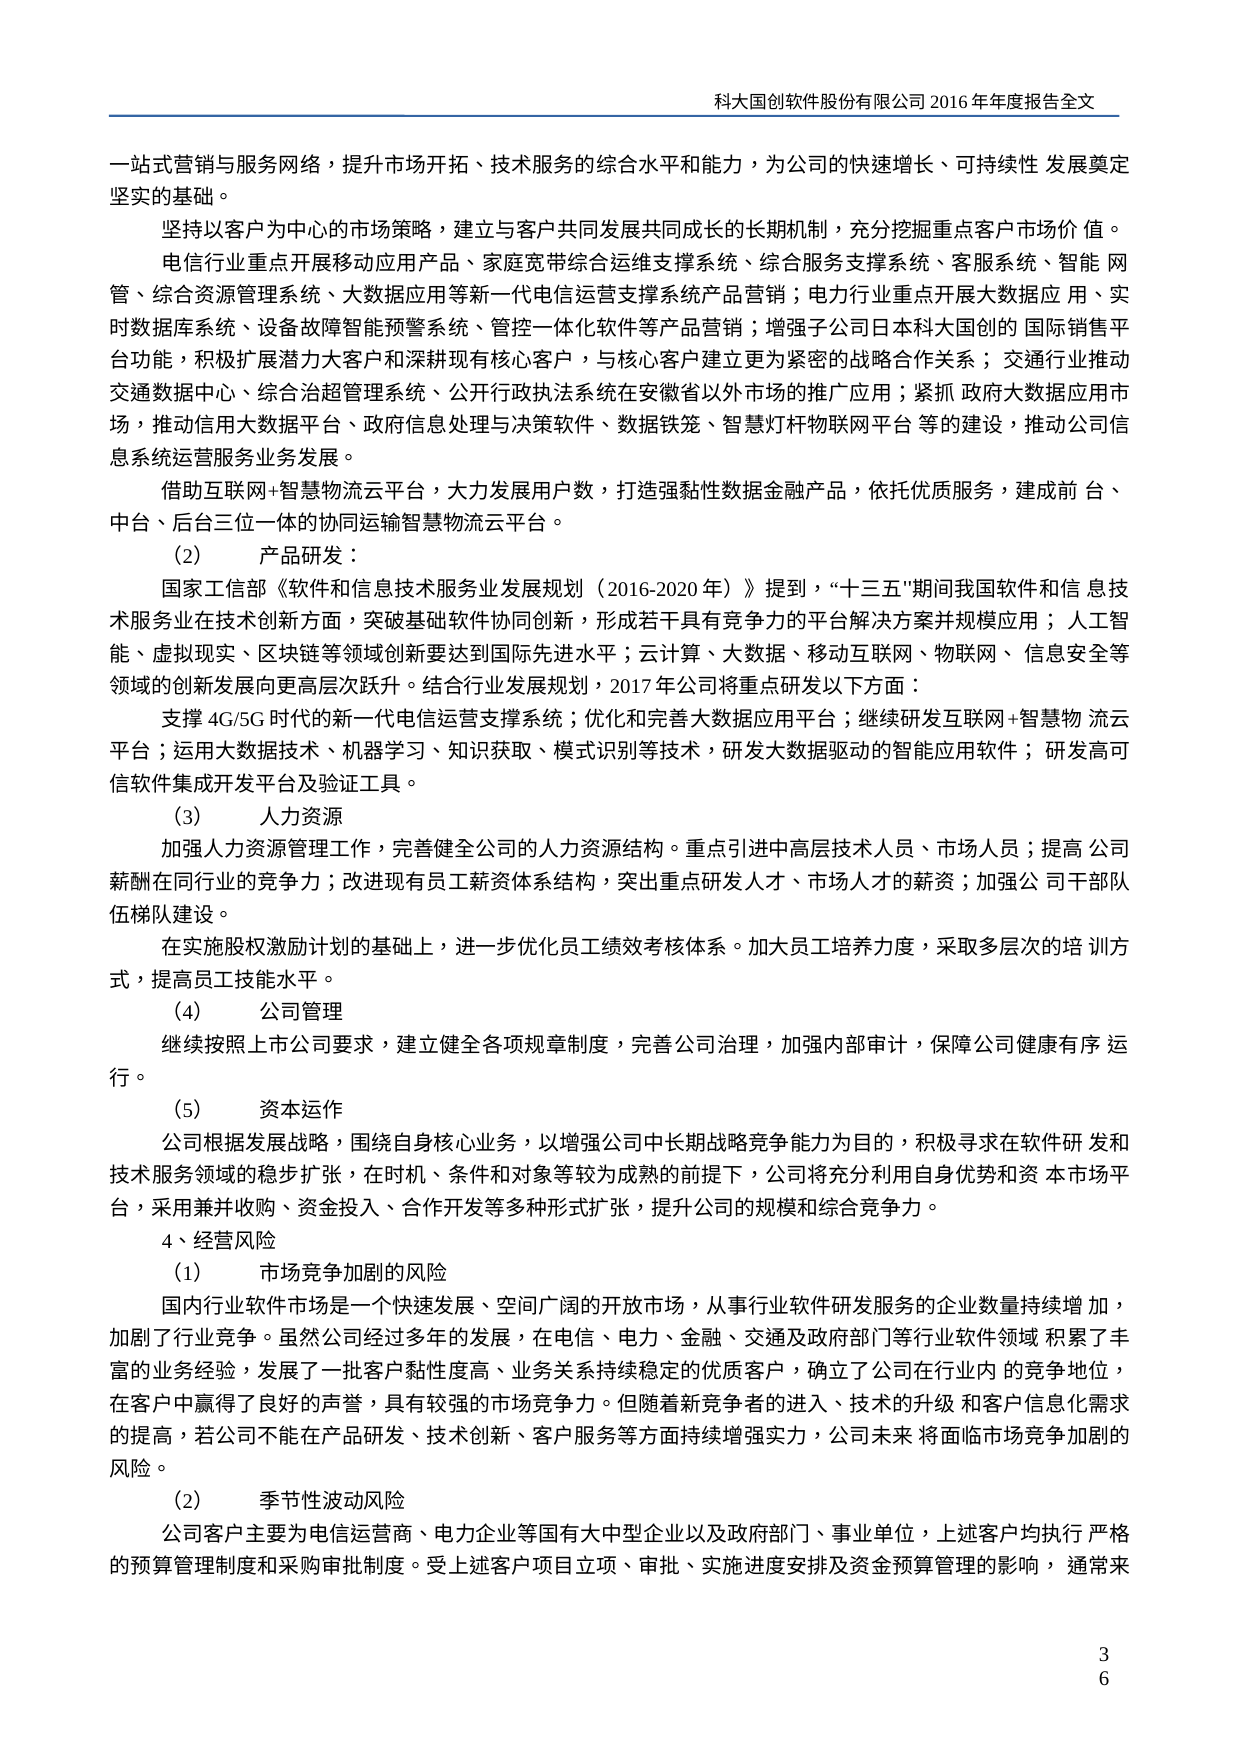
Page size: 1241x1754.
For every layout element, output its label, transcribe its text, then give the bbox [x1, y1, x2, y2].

text 加强人力资源管理工作，完善健全公司的人力资源结构。重点引进中高层技术人员、市场人员；提高 公司薪酬在同行业的竞争力；改进现有员工薪资体系结构，突出重点研发人才、市场人才的薪资；加强公 司干部队伍梯队建设。 [109, 831, 1130, 928]
text （2） 产品研发： [109, 537, 1130, 570]
text 支撑4G/5G时代的新一代电信运营支撑系统；优化和完善大数据应用平台；继续研发互联网+智慧物 流云平台；运用大数据技术、机器学习、知识获取、模式识别等技术，研发大数据驱动的智能应用软件； 研发高可信软件集成开发平台及验证工具。 [109, 700, 1130, 798]
text 借助互联网+智慧物流云平台，大力发展用户数，打造强黏性数据金融产品，依托优质服务，建成前 台、中台、后台三位一体的协同运输智慧物流云平台。 [109, 472, 1130, 537]
text （2） 季节性波动风险 [109, 1483, 1130, 1515]
text 坚持以客户为中心的市场策略，建立与客户共同发展共同成长的长期机制，充分挖掘重点客户市场价 值。 [109, 211, 1130, 244]
text 国家工信部《软件和信息技术服务业发展规划（2016-2020年）》提到，“十三五''期间我国软件和信 息技术服务业在技术创新方面，突破基础软件协同创新，形成若干具有竞争力的平台解决方案并规模应用； 人工智能、虚拟现实、区块链等领域创新要达到国际先进水平；云计算、大数据、移动互联网、物联网、 信息安全等领域的创新发展向更高层次跃升。结合行业发展规划，2017年公司将重点研发以下方面： [109, 570, 1130, 700]
text 公司根据发展战略，围绕自身核心业务，以增强公司中长期战略竞争能力为目的，积极寻求在软件研 发和技术服务领域的稳步扩张，在时机、条件和对象等较为成熟的前提下，公司将充分利用自身优势和资 本市场平台，采用兼并收购、资金投入、合作开发等多种形式扩张，提升公司的规模和综合竞争力。 [109, 1124, 1130, 1222]
text 国内行业软件市场是一个快速发展、空间广阔的开放市场，从事行业软件研发服务的企业数量持续增 加，加剧了行业竞争。虽然公司经过多年的发展，在电信、电力、金融、交通及政府部门等行业软件领域 积累了丰富的业务经验，发展了一批客户黏性度高、业务关系持续稳定的优质客户，确立了公司在行业内 的竞争地位，在客户中赢得了良好的声誉，具有较强的市场竞争力。但随着新竞争者的进入、技术的升级 和客户信息化需求的提高，若公司不能在产品研发、技术创新、客户服务等方面持续增强实力，公司未来 将面临市场竞争加剧的风险。 [109, 1287, 1130, 1483]
text （3） 人力资源 [109, 798, 1130, 831]
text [109, 146, 1130, 211]
text 在实施股权激励计划的基础上，进一步优化员工绩效考核体系。加大员工培养力度，采取多层次的培 训方式，提高员工技能水平。 [109, 928, 1130, 994]
text 电信行业重点开展移动应用产品、家庭宽带综合运维支撑系统、综合服务支撑系统、客服系统、智能 网管、综合资源管理系统、大数据应用等新一代电信运营支撑系统产品营销；电力行业重点开展大数据应 用、实时数据库系统、设备故障智能预警系统、管控一体化软件等产品营销；增强子公司日本科大国创的 国际销售平台功能，积极扩展潜力大客户和深耕现有核心客户，与核心客户建立更为紧密的战略合作关系； 交通行业推动交通数据中心、综合治超管理系统、公开行政执法系统在安徽省以外市场的推广应用；紧抓 政府大数据应用市场，推动信用大数据平台、政府信息处理与决策软件、数据铁笼、智慧灯杆物联网平台 等的建设，推动公司信息系统运营服务业务发展。 [109, 244, 1130, 472]
text 继续按照上市公司要求，建立健全各项规章制度，完善公司治理，加强内部审计，保障公司健康有序 运行。 [109, 1026, 1130, 1092]
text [109, 1515, 1130, 1580]
text 4、经营风险 [109, 1222, 1130, 1254]
text （1） 市场竞争加剧的风险 [109, 1254, 1130, 1287]
text （4） 公司管理 [109, 994, 1130, 1026]
text （5） 资本运作 [109, 1092, 1130, 1124]
